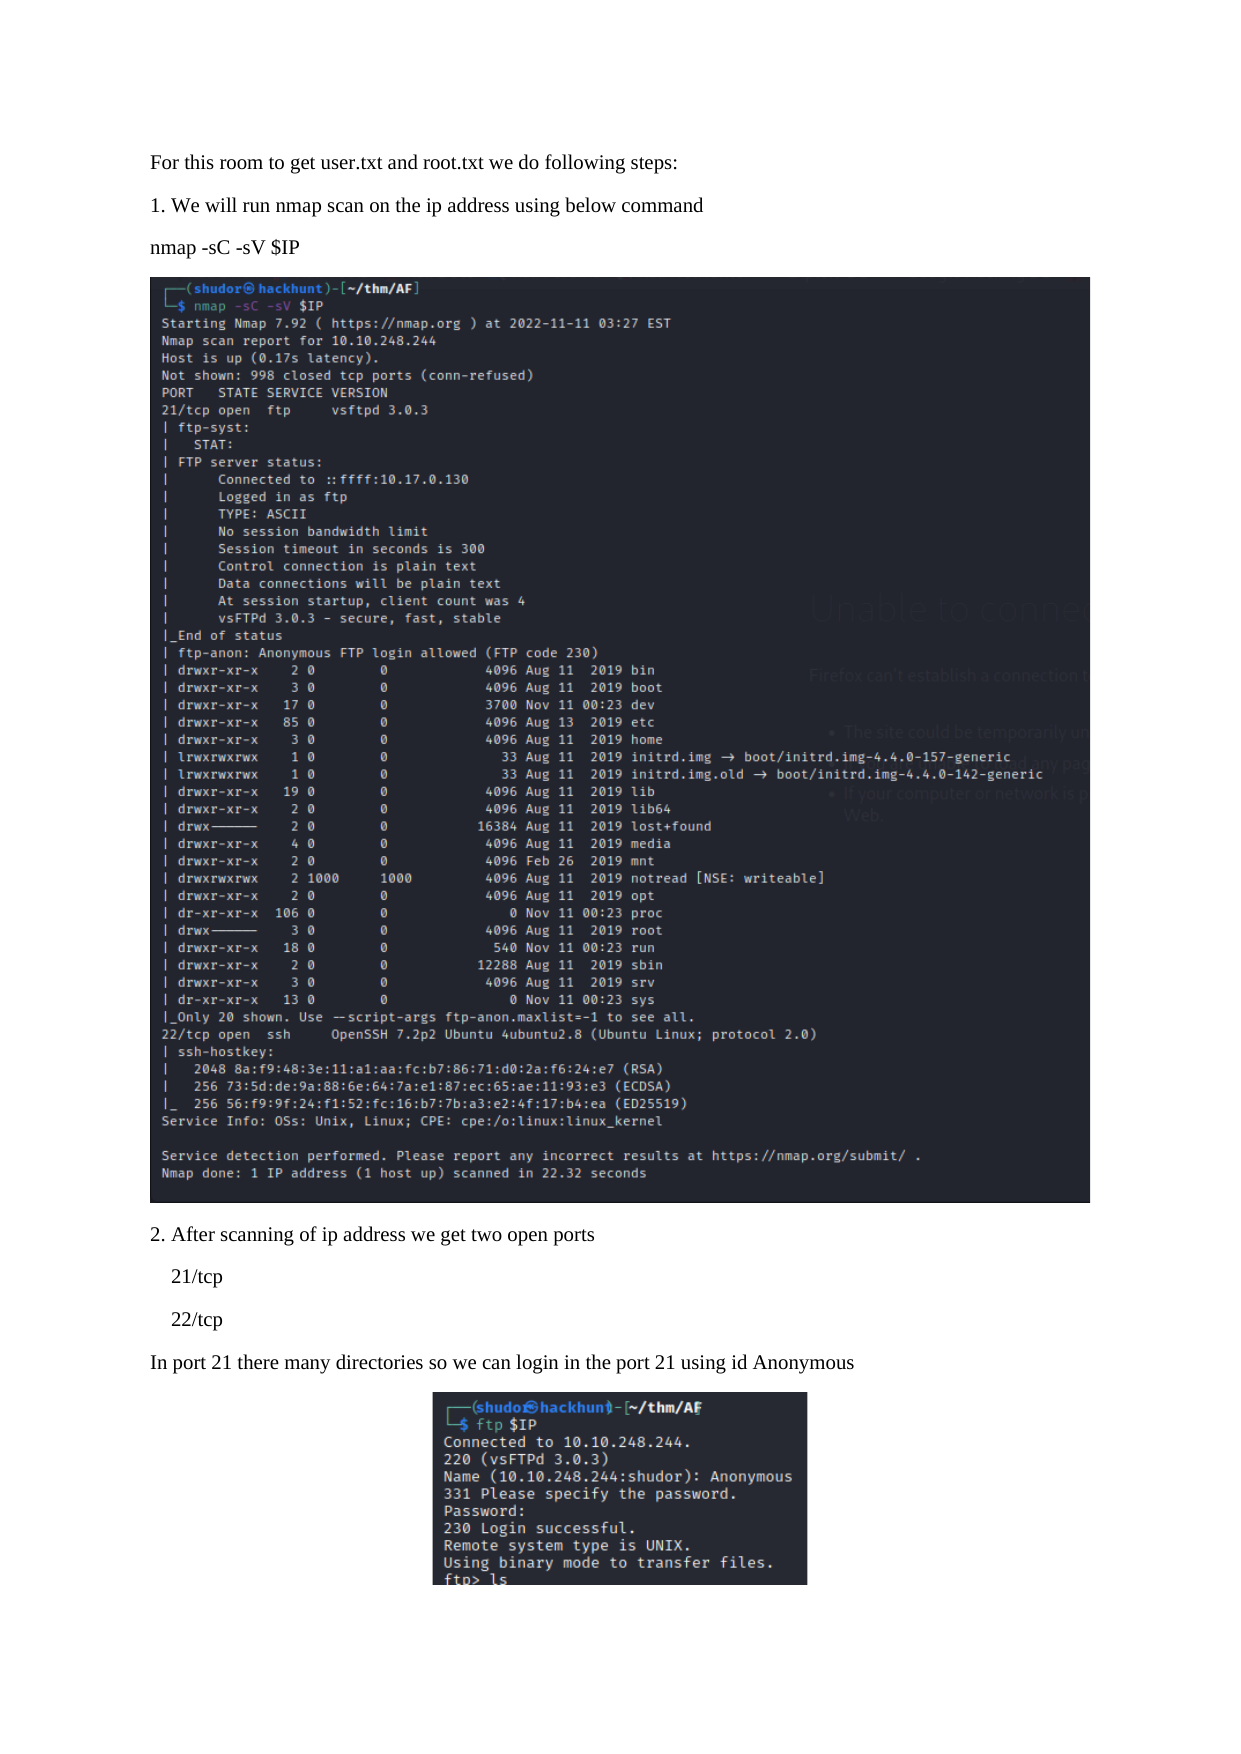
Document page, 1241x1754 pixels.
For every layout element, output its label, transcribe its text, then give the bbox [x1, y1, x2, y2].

text For this room to get user.txt and root.txt we do following steps: [150, 150, 1090, 174]
text nmap -sC -sV $IP [150, 235, 1090, 259]
picture [150, 277, 1091, 1203]
text In port 21 there many directories so we can login in the port 21 using id Anonymous [150, 1350, 1090, 1374]
text 1. We will run nmap scan on the ip address using below command [150, 193, 1090, 217]
text 22/tcp [150, 1307, 1090, 1331]
text 21/tcp [150, 1264, 1090, 1288]
text 2. After scanning of ip address we get two open ports [150, 1222, 1090, 1246]
picture [432, 1392, 808, 1585]
